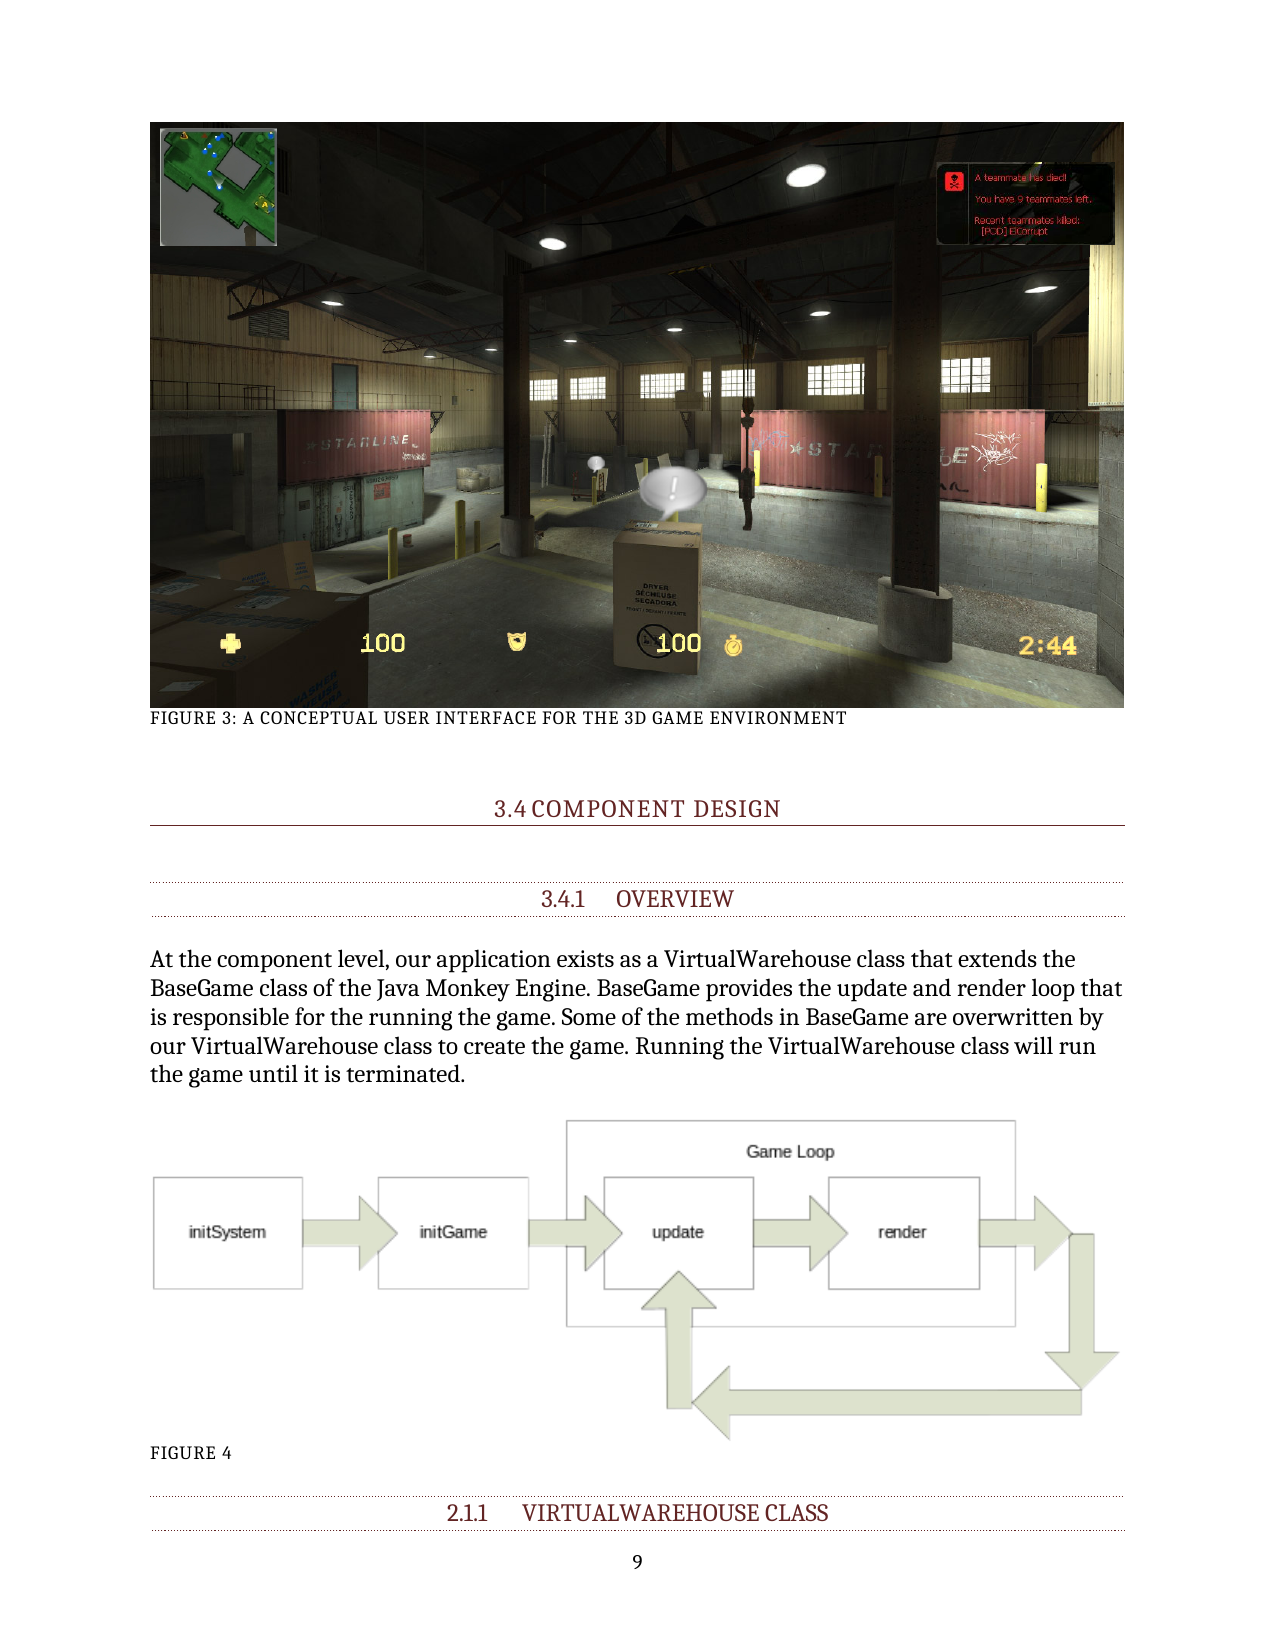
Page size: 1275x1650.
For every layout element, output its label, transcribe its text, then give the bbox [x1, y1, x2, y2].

picture [150, 122, 1124, 708]
subtitle Component Design [150, 794, 1125, 825]
text At the component level, our application exists as a VirtualWarehouse class that extends the BaseGame class of the Java Monkey Engine. BaseGame provides the update and render loop that is responsible for the running the game. Some of the methods in BaseGame are overwritten by our VirtualWarehouse class to create the game. Running the VirtualWarehouse class will run the game until it is terminated. [150, 945, 1125, 1089]
subtitle Overview [150, 882, 1125, 917]
subtitle VirtualWarehouse Class [150, 1496, 1125, 1531]
